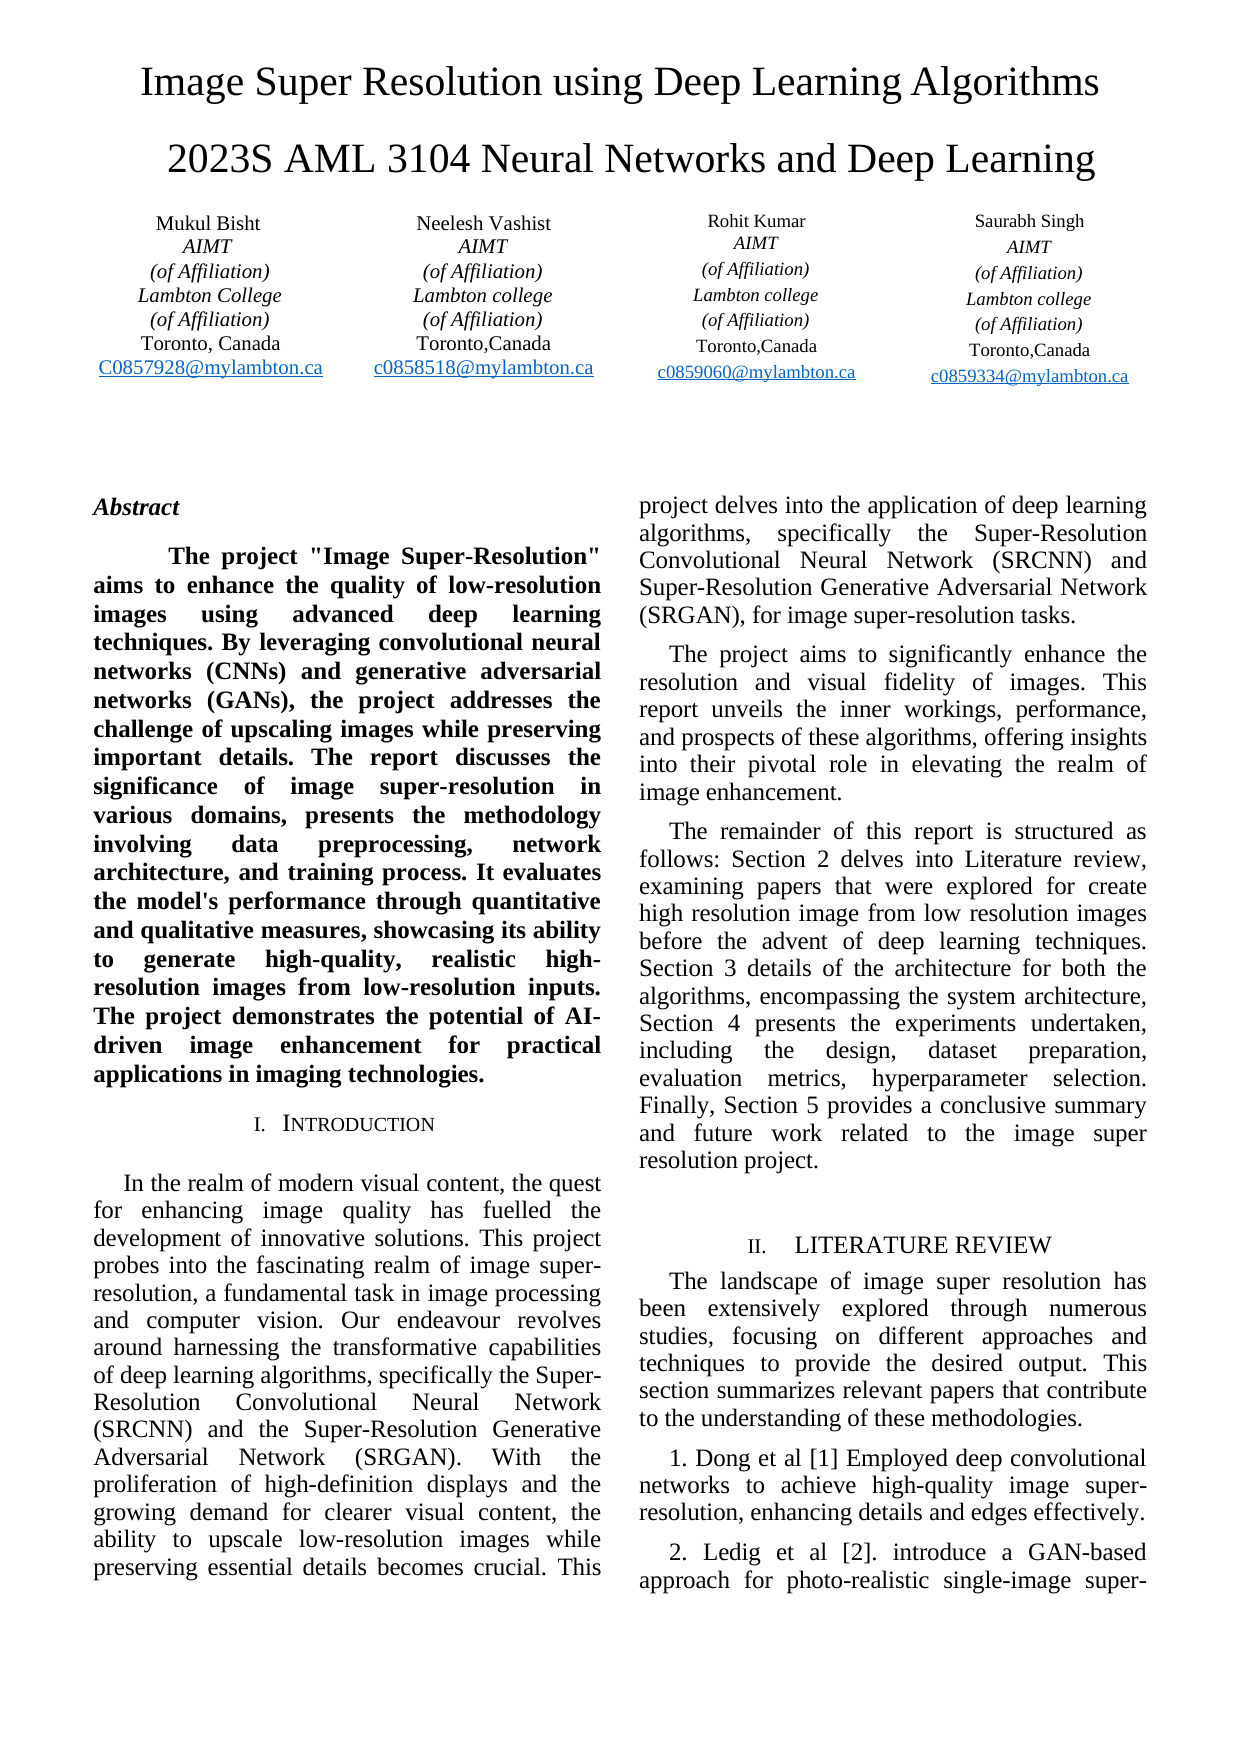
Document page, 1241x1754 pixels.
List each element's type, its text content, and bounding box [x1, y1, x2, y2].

text Rohit Kumar [639, 210, 874, 232]
text AIMT [366, 234, 601, 258]
text The landscape of image super resolution has been extensively explored through numerous studies, focusing on different approaches and techniques to provide the desired output. This section summarizes relevant papers that contribute to the understanding of these methodologies. [639, 1267, 1147, 1432]
text Toronto,Canada [639, 335, 874, 356]
text (of Affiliation) [912, 262, 1147, 283]
text Toronto,Canada [912, 339, 1147, 361]
subtitle Introduction [93, 1108, 601, 1137]
text AIMT [912, 236, 1147, 258]
text c0859060@mylambton.ca [639, 361, 874, 382]
text Lambton college [912, 288, 1147, 309]
text In the realm of modern visual content, the quest for enhancing image quality has fuelled the development of innovative solutions. This project probes into the fascinating realm of image super-resolution, a fundamental task in image processing and computer vision. Our endeavour revolves around harnessing the transformative capabilities of deep learning algorithms, specifically the Super-Resolution Convolutional Neural Network (SRCNN) and the Super-Resolution Generative Adversarial Network (SRGAN). With the proliferation of high-definition displays and the growing demand for clearer visual content, the ability to upscale low-resolution images while preserving essential details becomes crucial. This project delves into the application of deep learning algorithms, specifically the Super-Resolution Convolutional Neural Network (SRCNN) and Super-Resolution Generative Adversarial Network (SRGAN), for image super-resolution tasks. [93, 1169, 601, 1580]
text Saurabh Singh [912, 210, 1147, 232]
text (of Affiliation) [912, 313, 1147, 335]
title 2023S AML 3104 Neural Networks and Deep Learning [116, 133, 1147, 181]
text The project "Image Super-Resolution" aims to enhance the quality of low-resolution images using advanced deep learning techniques. By leveraging convolutional neural networks (CNNs) and generative adversarial networks (GANs), the project addresses the challenge of upscaling images while preserving important details. The report discusses the significance of image super-resolution in various domains, presents the methodology involving data preprocessing, network architecture, and training process. It evaluates the model's performance through quantitative and qualitative measures, showcasing its ability to generate high-quality, realistic high-resolution images from low-resolution inputs. The project demonstrates the potential of AI-driven image enhancement for practical applications in imaging technologies. [93, 541, 601, 1087]
text (of Affiliation) [639, 309, 874, 331]
text AIMT [639, 232, 874, 253]
text Lambton college [366, 283, 601, 307]
text Toronto,Canada [366, 331, 601, 355]
text The project aims to significantly enhance the resolution and visual fidelity of images. This report unveils the inner workings, performance, and prospects of these algorithms, offering insights into their pivotal role in elevating the realm of image enhancement. [639, 641, 1147, 805]
text c0858518@mylambton.ca [366, 355, 601, 379]
text Lambton college [639, 283, 874, 305]
text Mukul Bisht AIMT (of Affiliation) Lambton College (of Affiliation) Toronto, Canada C0857928@mylambton.ca [93, 210, 328, 379]
subtitle LITERATURE REVIEW [639, 1230, 1147, 1259]
title Image Super Resolution using Deep Learning Algorithms [93, 56, 1147, 104]
text (of Affiliation) [366, 307, 601, 331]
text Abstract [93, 492, 601, 520]
text The remainder of this report is structured as follows: Section 2 delves into Literature review, examining papers that were explored for create high resolution image from low resolution images before the advent of deep learning techniques. Section 3 details of the architecture for both the algorithms, encompassing the system architecture, Section 4 presents the experiments undertaken, including the design, dataset preparation, evaluation metrics, hyperparameter selection. Finally, Section 5 provides a conclusive summary and future work related to the image super resolution project. [639, 818, 1147, 1174]
text c0859334@mylambton.ca [912, 365, 1147, 386]
text In the realm of modern visual content, the quest for enhancing image quality has fuelled the development of innovative solutions. This project probes into the fascinating realm of image super-resolution, a fundamental task in image processing and computer vision. Our endeavour revolves around harnessing the transformative capabilities of deep learning algorithms, specifically the Super-Resolution Convolutional Neural Network (SRCNN) and the Super-Resolution Generative Adversarial Network (SRGAN). With the proliferation of high-definition displays and the growing demand for clearer visual content, the ability to upscale low-resolution images while preserving essential details becomes crucial. This project delves into the application of deep learning algorithms, specifically the Super-Resolution Convolutional Neural Network (SRCNN) and Super-Resolution Generative Adversarial Network (SRGAN), for image super-resolution tasks. [639, 492, 1147, 628]
text (of Affiliation) [639, 258, 874, 279]
text Neelesh Vashist [366, 210, 601, 234]
text (of Affiliation) [366, 258, 601, 283]
text 1. Dong et al [1] Employed deep convolutional networks to achieve high-quality image super-resolution, enhancing details and edges effectively. [639, 1444, 1147, 1526]
